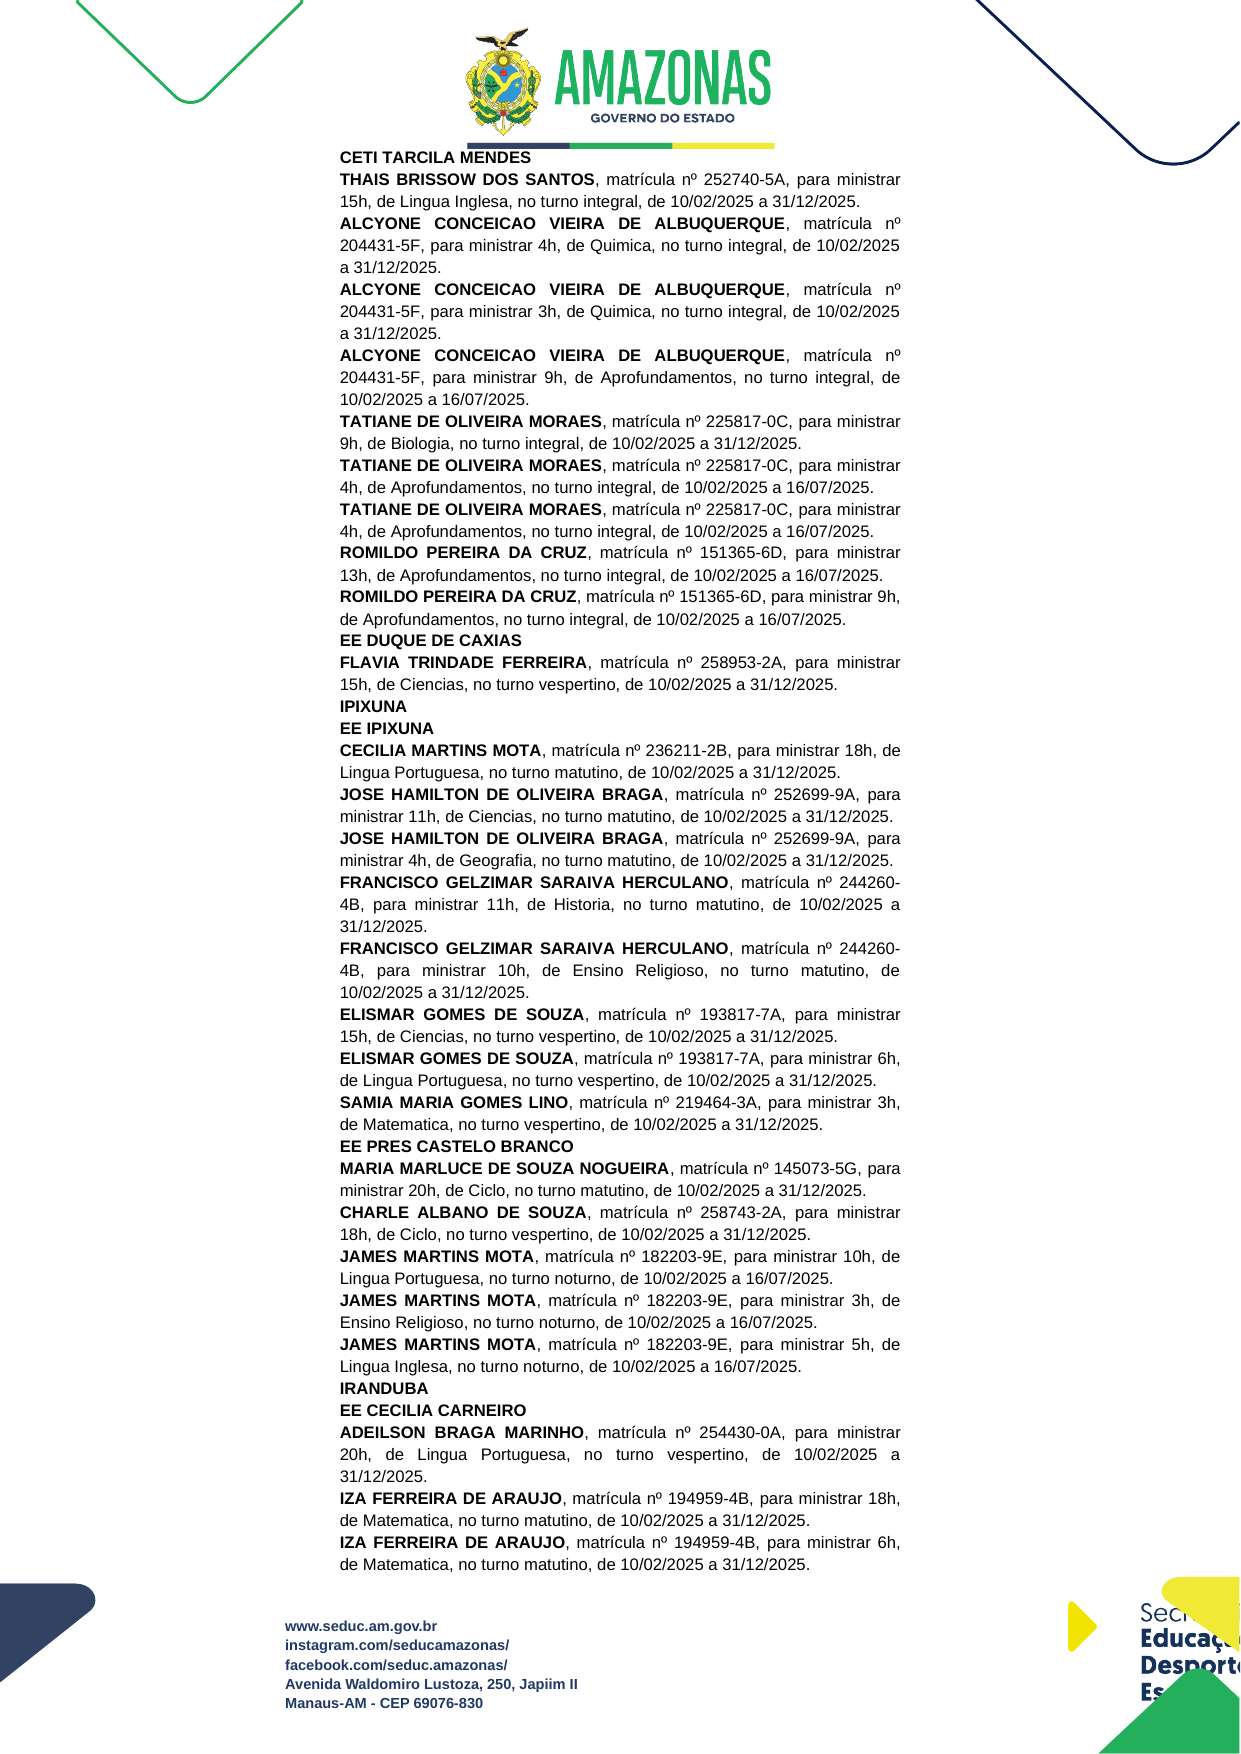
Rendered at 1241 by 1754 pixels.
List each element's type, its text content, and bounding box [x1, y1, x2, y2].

text ALCYONE CONCEICAO VIEIRA DE ALBUQUERQUE, matrícula nº 204431-5F, para ministrar 3h, de Quimica, no turno integral, de 10/02/2025 a 31/12/2025. [339, 279, 901, 343]
text FRANCISCO GELZIMAR SARAIVA HERCULANO, matrícula nº 244260-4B, para ministrar 10h, de Ensino Religioso, no turno matutino, de 10/02/2025 a 31/12/2025. [339, 939, 901, 1002]
text IZA FERREIRA DE ARAUJO, matrícula nº 194959-4B, para ministrar 6h, de Matematica, no turno matutino, de 10/02/2025 a 31/12/2025. [339, 1532, 901, 1573]
picture [465, 27, 775, 148]
text ELISMAR GOMES DE SOUZA, matrícula nº 193817-7A, para ministrar 15h, de Ciencias, no turno vespertino, de 10/02/2025 a 31/12/2025. [339, 1005, 901, 1046]
picture [0, 1567, 111, 1754]
text CETI TARCILA MENDES [339, 148, 901, 167]
text ROMILDO PEREIRA DA CRUZ, matrícula nº 151365-6D, para ministrar 9h, de Aprofundamentos, no turno integral, de 10/02/2025 a 16/07/2025. [339, 587, 901, 628]
text ADEILSON BRAGA MARINHO, matrícula nº 254430-0A, para ministrar 20h, de Lingua Portuguesa, no turno vespertino, de 10/02/2025 a 31/12/2025. [339, 1422, 901, 1486]
text THAIS BRISSOW DOS SANTOS, matrícula nº 252740-5A, para ministrar 15h, de Lingua Inglesa, no turno integral, de 10/02/2025 a 31/12/2025. [339, 170, 901, 211]
text EE PRES CASTELO BRANCO [339, 1137, 901, 1156]
text ELISMAR GOMES DE SOUZA, matrícula nº 193817-7A, para ministrar 6h, de Lingua Portuguesa, no turno vespertino, de 10/02/2025 a 31/12/2025. [339, 1049, 901, 1090]
picture [1059, 1567, 1241, 1754]
picture [969, 0, 1240, 170]
text CHARLE ALBANO DE SOUZA, matrícula nº 258743-2A, para ministrar 18h, de Ciclo, no turno vespertino, de 10/02/2025 a 31/12/2025. [339, 1203, 901, 1244]
text JOSE HAMILTON DE OLIVEIRA BRAGA, matrícula nº 252699-9A, para ministrar 4h, de Geografia, no turno matutino, de 10/02/2025 a 31/12/2025. [339, 829, 901, 870]
text ALCYONE CONCEICAO VIEIRA DE ALBUQUERQUE, matrícula nº 204431-5F, para ministrar 9h, de Aprofundamentos, no turno integral, de 10/02/2025 a 16/07/2025. [339, 346, 901, 409]
text FLAVIA TRINDADE FERREIRA, matrícula nº 258953-2A, para ministrar 15h, de Ciencias, no turno vespertino, de 10/02/2025 a 31/12/2025. [339, 653, 901, 694]
text SAMIA MARIA GOMES LINO, matrícula nº 219464-3A, para ministrar 3h, de Matematica, no turno vespertino, de 10/02/2025 a 31/12/2025. [339, 1093, 901, 1134]
text TATIANE DE OLIVEIRA MORAES, matrícula nº 225817-0C, para ministrar 9h, de Biologia, no turno integral, de 10/02/2025 a 31/12/2025. [339, 411, 901, 453]
text IRANDUBA [339, 1378, 901, 1398]
text TATIANE DE OLIVEIRA MORAES, matrícula nº 225817-0C, para ministrar 4h, de Aprofundamentos, no turno integral, de 10/02/2025 a 16/07/2025. [339, 499, 901, 541]
picture [67, 0, 313, 111]
text JOSE HAMILTON DE OLIVEIRA BRAGA, matrícula nº 252699-9A, para ministrar 11h, de Ciencias, no turno matutino, de 10/02/2025 a 31/12/2025. [339, 785, 901, 826]
text IZA FERREIRA DE ARAUJO, matrícula nº 194959-4B, para ministrar 18h, de Matematica, no turno matutino, de 10/02/2025 a 31/12/2025. [339, 1488, 901, 1529]
text MARIA MARLUCE DE SOUZA NOGUEIRA, matrícula nº 145073-5G, para ministrar 20h, de Ciclo, no turno matutino, de 10/02/2025 a 31/12/2025. [339, 1159, 901, 1200]
text JAMES MARTINS MOTA, matrícula nº 182203-9E, para ministrar 10h, de Lingua Portuguesa, no turno noturno, de 10/02/2025 a 16/07/2025. [339, 1247, 901, 1288]
text JAMES MARTINS MOTA, matrícula nº 182203-9E, para ministrar 3h, de Ensino Religioso, no turno noturno, de 10/02/2025 a 16/07/2025. [339, 1291, 901, 1332]
text TATIANE DE OLIVEIRA MORAES, matrícula nº 225817-0C, para ministrar 4h, de Aprofundamentos, no turno integral, de 10/02/2025 a 16/07/2025. [339, 455, 901, 497]
text ROMILDO PEREIRA DA CRUZ, matrícula nº 151365-6D, para ministrar 13h, de Aprofundamentos, no turno integral, de 10/02/2025 a 16/07/2025. [339, 543, 901, 584]
text EE CECILIA CARNEIRO [339, 1401, 901, 1420]
text CECILIA MARTINS MOTA, matrícula nº 236211-2B, para ministrar 18h, de Lingua Portuguesa, no turno matutino, de 10/02/2025 a 31/12/2025. [339, 741, 901, 782]
text EE DUQUE DE CAXIAS [339, 631, 901, 650]
text ALCYONE CONCEICAO VIEIRA DE ALBUQUERQUE, matrícula nº 204431-5F, para ministrar 4h, de Quimica, no turno integral, de 10/02/2025 a 31/12/2025. [339, 214, 901, 277]
text FRANCISCO GELZIMAR SARAIVA HERCULANO, matrícula nº 244260-4B, para ministrar 11h, de Historia, no turno matutino, de 10/02/2025 a 31/12/2025. [339, 873, 901, 936]
text JAMES MARTINS MOTA, matrícula nº 182203-9E, para ministrar 5h, de Lingua Inglesa, no turno noturno, de 10/02/2025 a 16/07/2025. [339, 1334, 901, 1376]
text EE IPIXUNA [339, 719, 901, 738]
text IPIXUNA [339, 697, 901, 716]
